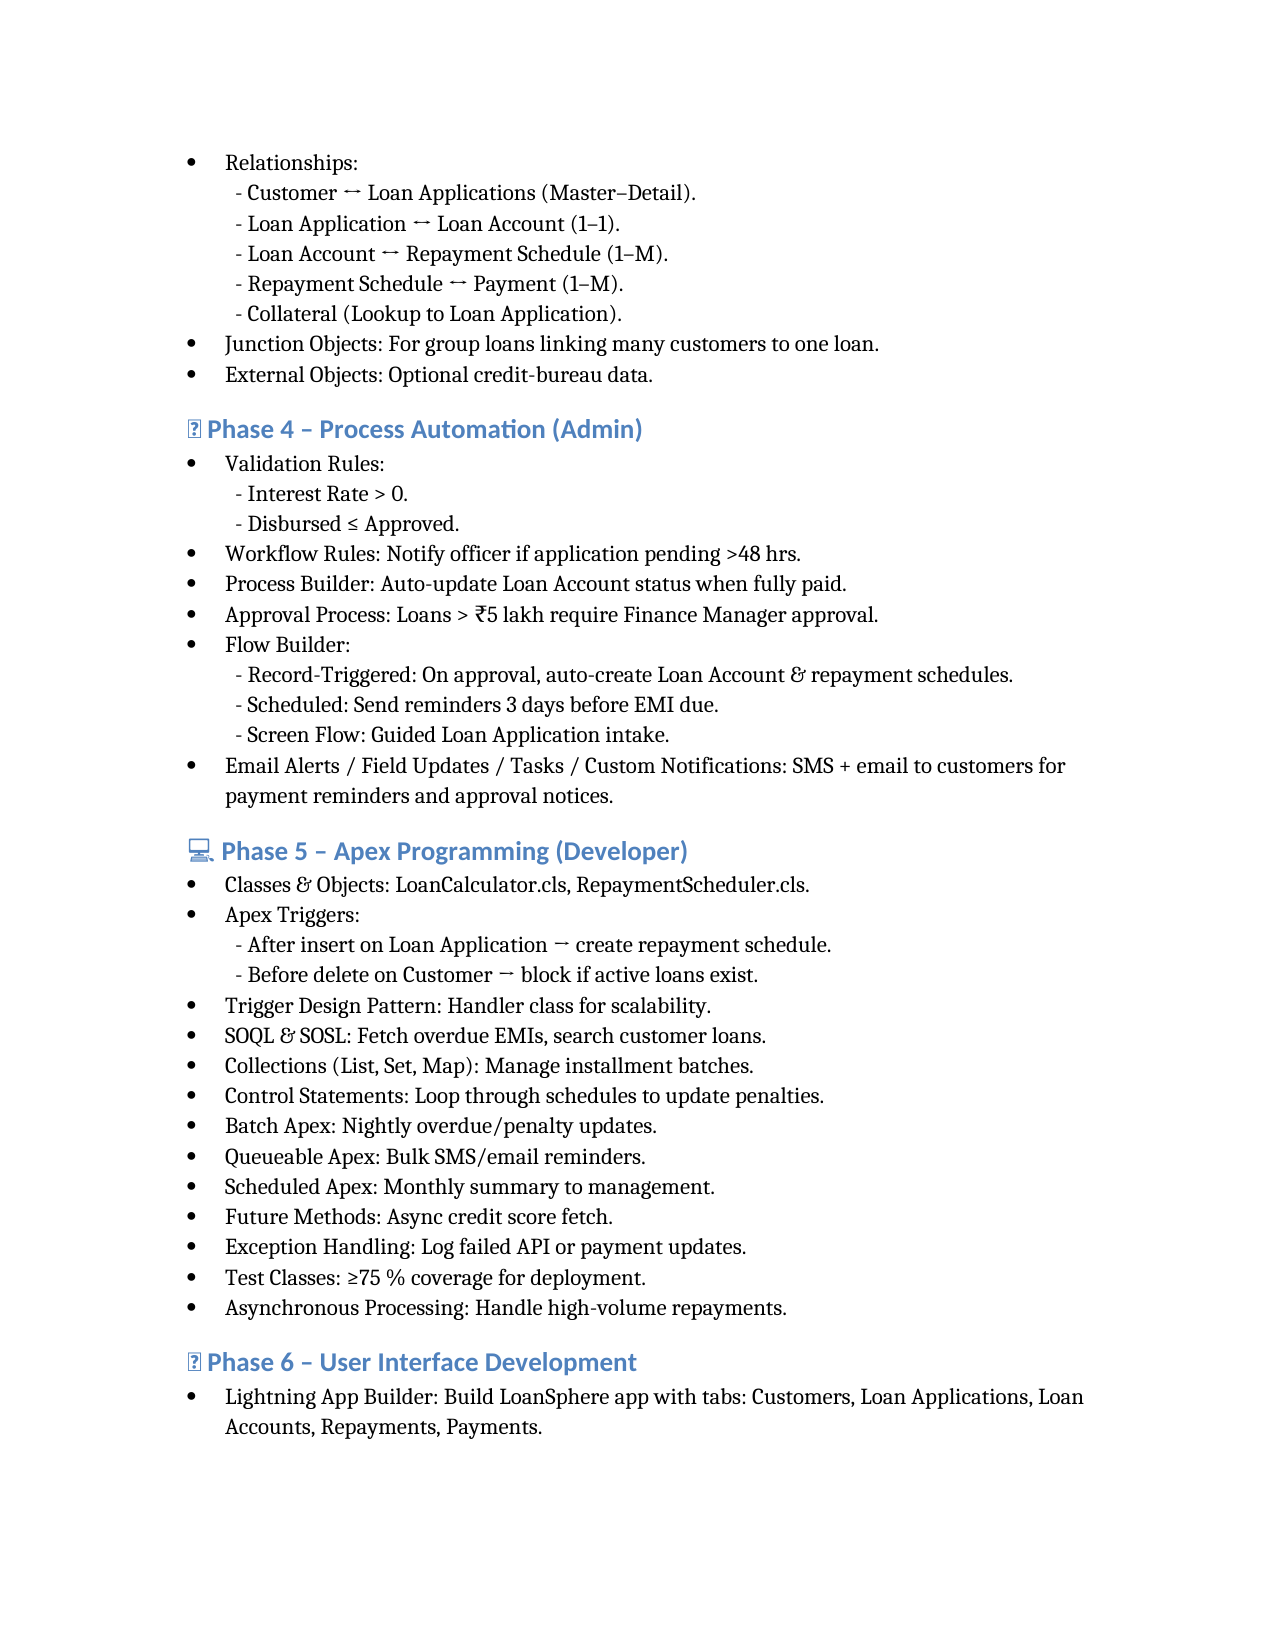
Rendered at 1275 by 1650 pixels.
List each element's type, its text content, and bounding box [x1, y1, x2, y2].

list Trigger Design Pattern: Handler class for scalability. [187, 992, 1087, 1019]
list Junction Objects: For group loans linking many customers to one loan. [187, 331, 1087, 358]
list SOQL & SOSL: Fetch overdue EMIs, search customer loans. [187, 1023, 1087, 1049]
list Approval Process: Loans > ₹5 lakh require Finance Manager approval. [187, 601, 1087, 628]
list Email Alerts / Field Updates / Tasks / Custom Notifications: SMS + email to customers for payment reminders and approval notices. [187, 752, 1087, 809]
list Exception Handling: Log failed API or payment updates. [187, 1234, 1087, 1261]
list Queueable Apex: Bulk SMS/email reminders. [187, 1143, 1087, 1170]
list Apex Triggers: - After insert on Loan Application → create repayment schedule. - Before delete on Customer → block if active loans exist. [187, 902, 1087, 989]
subtitle 💻 Phase 5 – Apex Programming (Developer) [187, 834, 1087, 867]
list Asynchronous Processing: Handle high-volume repayments. [187, 1294, 1087, 1321]
list Collections (List, Set, Map): Manage installment batches. [187, 1053, 1087, 1079]
subtitle 🤖 Phase 4 – Process Automation (Admin) [187, 412, 1087, 446]
list Process Builder: Auto-update Loan Account status when fully paid. [187, 571, 1087, 598]
list Flow Builder: - Record-Triggered: On approval, auto-create Loan Account & repayment schedules. - Scheduled: Send reminders 3 days before EMI due. - Screen Flow: Guided Loan Application intake. [187, 632, 1087, 749]
list Relationships: - Customer ↔ Loan Applications (Master–Detail). - Loan Application ↔ Loan Account (1–1). - Loan Account ↔ Repayment Schedule (1–M). - Repayment Schedule ↔ Payment (1–M). - Collateral (Lookup to Loan Application). [187, 150, 1087, 327]
list Validation Rules: - Interest Rate > 0. - Disbursed ≤ Approved. [187, 450, 1087, 537]
list Classes & Objects: LoanCalculator.cls, RepaymentScheduler.cls. [187, 872, 1087, 898]
list Lightning App Builder: Build LoanSphere app with tabs: Customers, Loan Applications, Loan Accounts, Repayments, Payments. [187, 1383, 1087, 1440]
list Test Classes: ≥75 % coverage for deployment. [187, 1264, 1087, 1291]
list Batch Apex: Nightly overdue/penalty updates. [187, 1113, 1087, 1140]
list Future Methods: Async credit score fetch. [187, 1204, 1087, 1230]
subtitle 🎨 Phase 6 – User Interface Development [187, 1346, 1087, 1379]
list External Objects: Optional credit-bureau data. [187, 361, 1087, 388]
list Scheduled Apex: Monthly summary to management. [187, 1174, 1087, 1200]
list Workflow Rules: Notify officer if application pending >48 hrs. [187, 541, 1087, 567]
list Control Statements: Loop through schedules to update penalties. [187, 1083, 1087, 1109]
